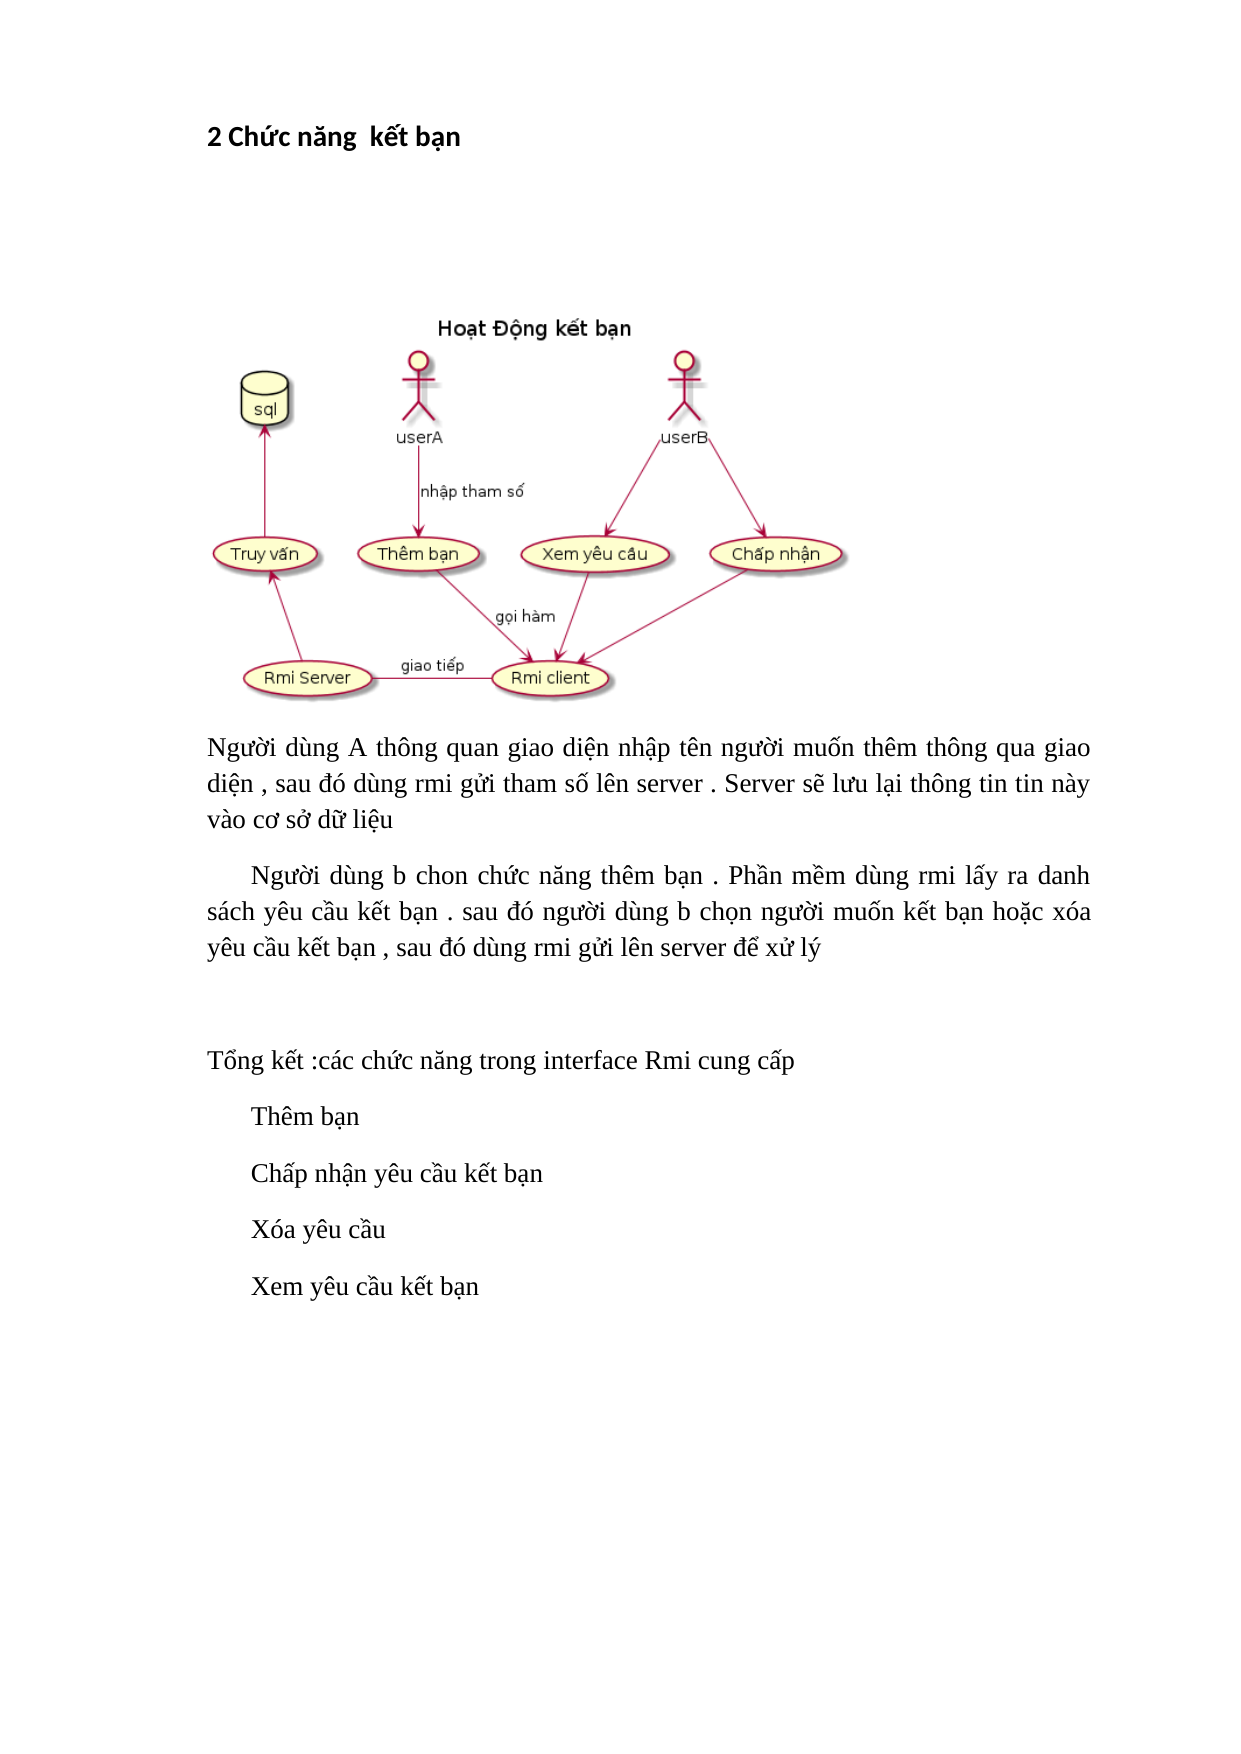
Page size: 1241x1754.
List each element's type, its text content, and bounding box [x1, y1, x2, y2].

text Tổng kết :các chức năng trong interface Rmi cung cấp [207, 1044, 1092, 1075]
text Người dùng A thông quan giao diện nhập tên người muốn thêm thông qua giao diện , sau đó dùng rmi gửi tham số lên server . Server sẽ lưu lại thông tin tin này vào cơ sở dữ liệu [207, 731, 1092, 834]
text Xóa yêu cầu [207, 1214, 1092, 1245]
text Người dùng b chon chức năng thêm bạn . Phần mềm dùng rmi lấy ra danh sách yêu cầu kết bạn . sau đó người dùng b chọn người muốn kết bạn hoặc xóa yêu cầu kết bạn , sau đó dùng rmi gửi lên server để xử lý [207, 859, 1092, 962]
picture [206, 317, 853, 707]
text Chấp nhận yêu cầu kết bạn [207, 1157, 1092, 1188]
text Thêm bạn [207, 1101, 1092, 1132]
subtitle 2 Chức năng kết bạn [207, 118, 1092, 154]
text Xem yêu cầu kết bạn [207, 1270, 1092, 1301]
